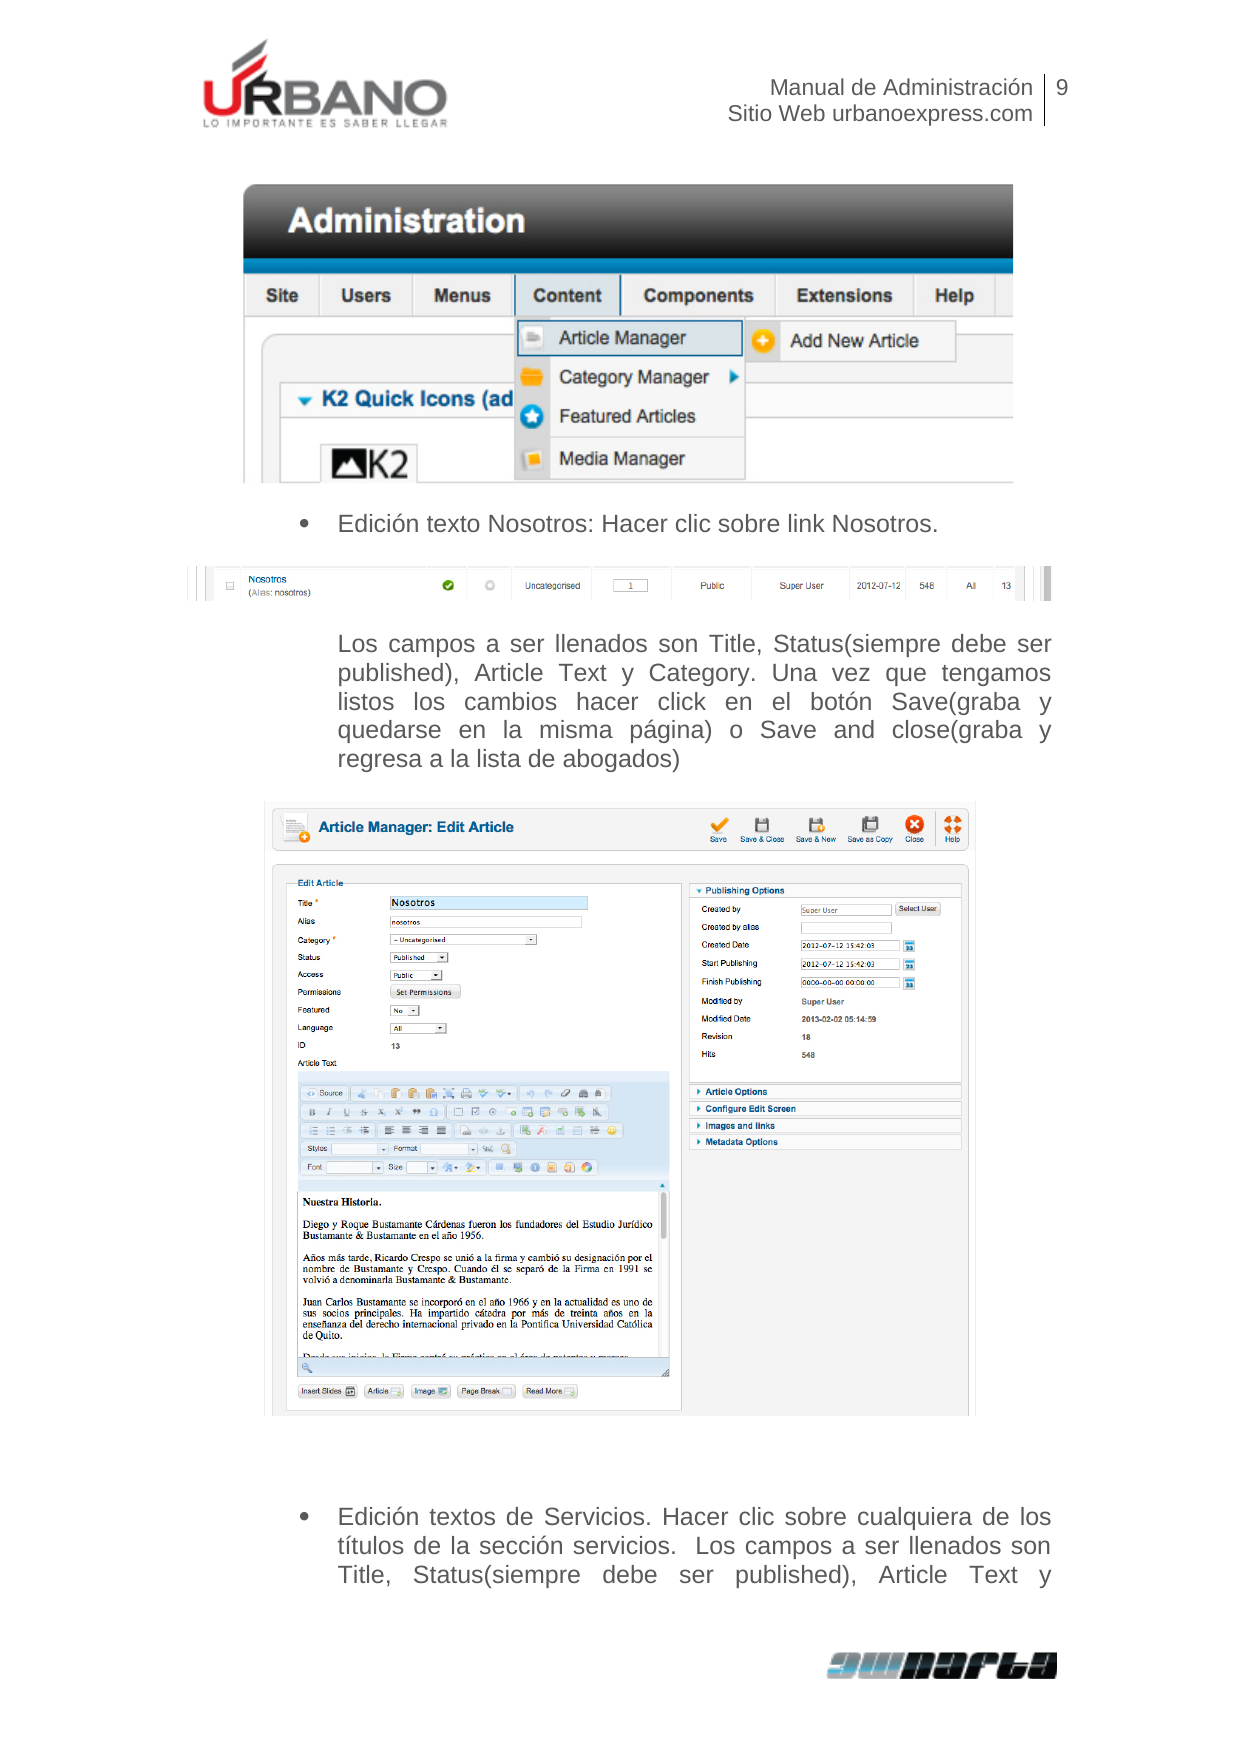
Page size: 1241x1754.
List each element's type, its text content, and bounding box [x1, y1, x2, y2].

picture [187, 566, 1053, 601]
picture [227, 183, 1014, 509]
picture [825, 1649, 1057, 1679]
list Edición texto Nosotros: Hacer clic sobre link Nosotros. [300, 509, 1053, 537]
picture [168, 18, 488, 141]
text Los campos a ser llenados son Title, Status(siempre debe ser published), Article Text y Category. Una vez que tengamos listos los cambios hacer click en el botón Save(graba y quedarse en la misma página) o Save and close(graba y regresa a la lista de abogados) [337, 629, 1053, 773]
picture [264, 801, 976, 1416]
